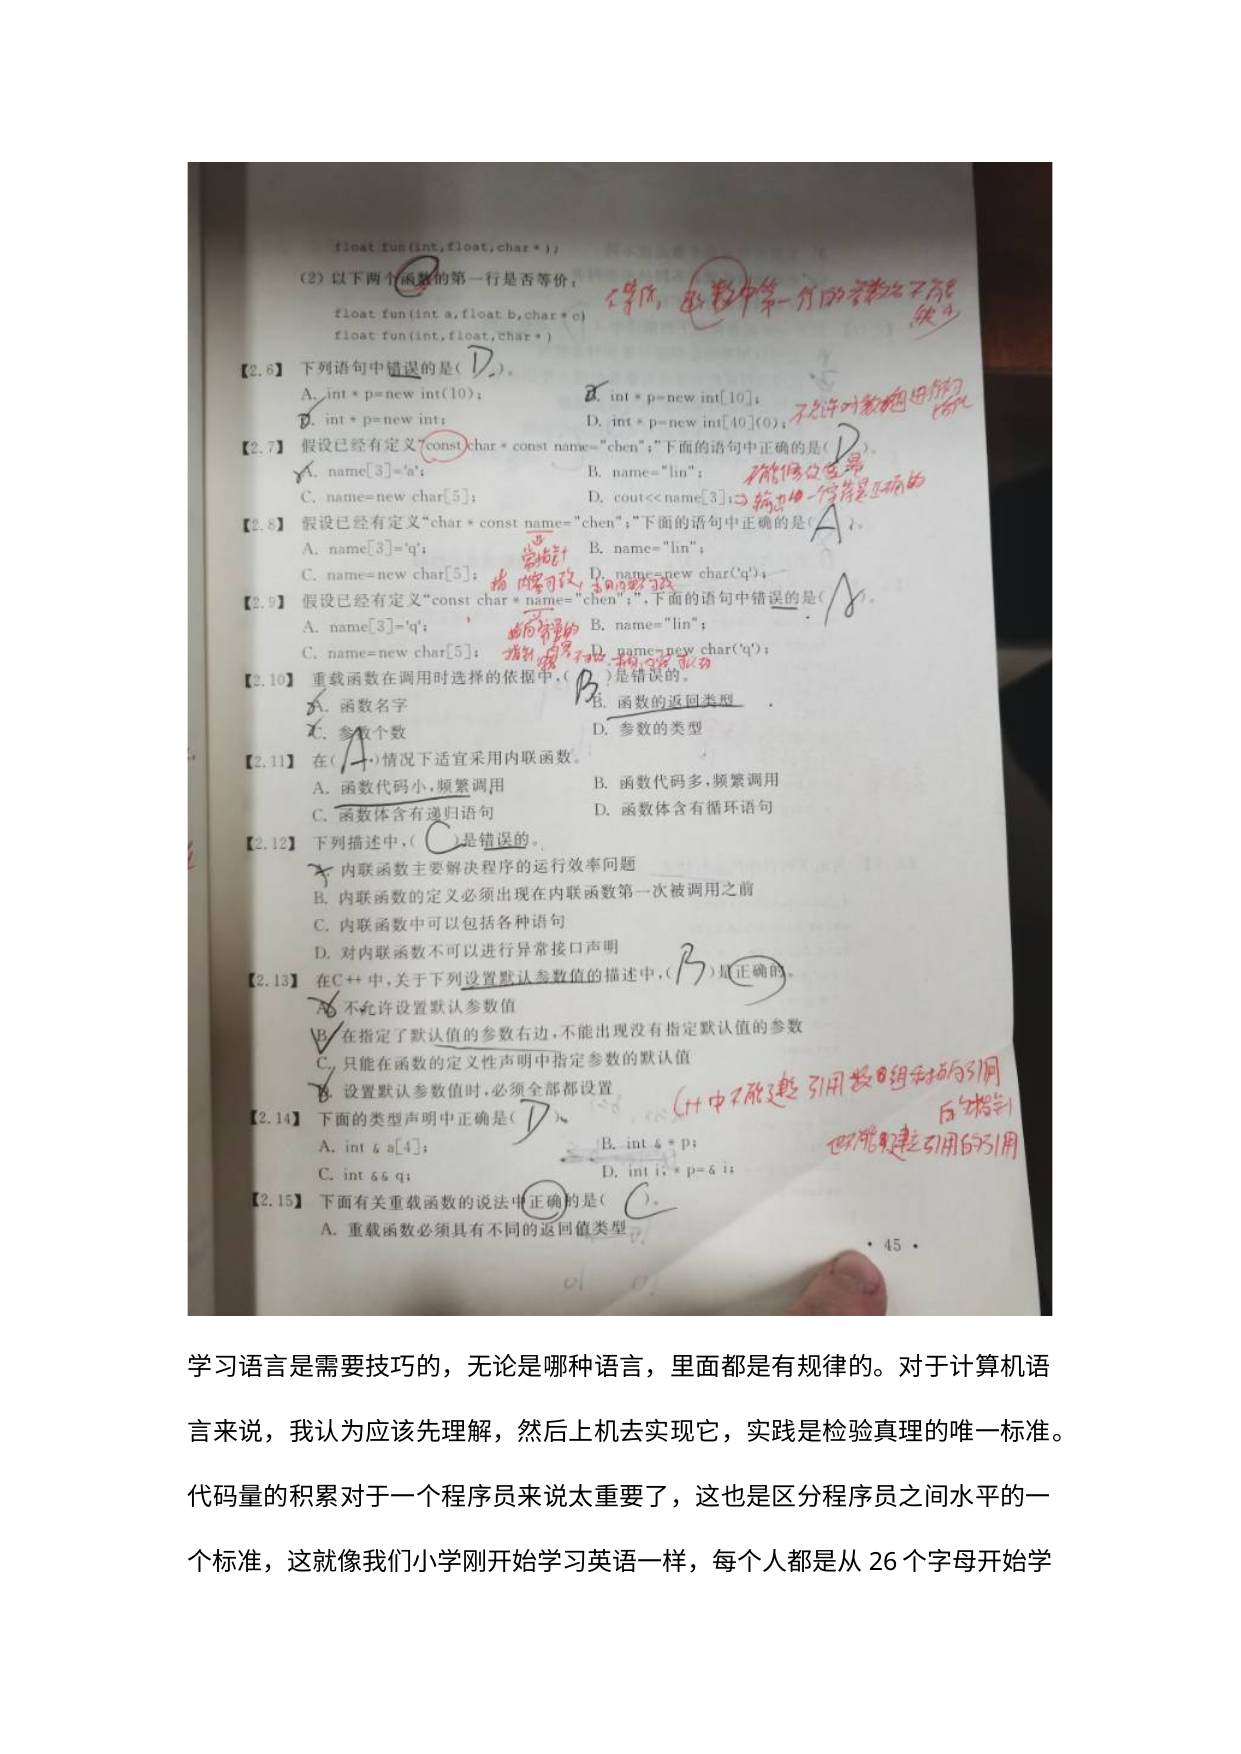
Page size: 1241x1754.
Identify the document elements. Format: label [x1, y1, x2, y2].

text [187, 1332, 1053, 1592]
picture [187, 162, 1053, 1316]
